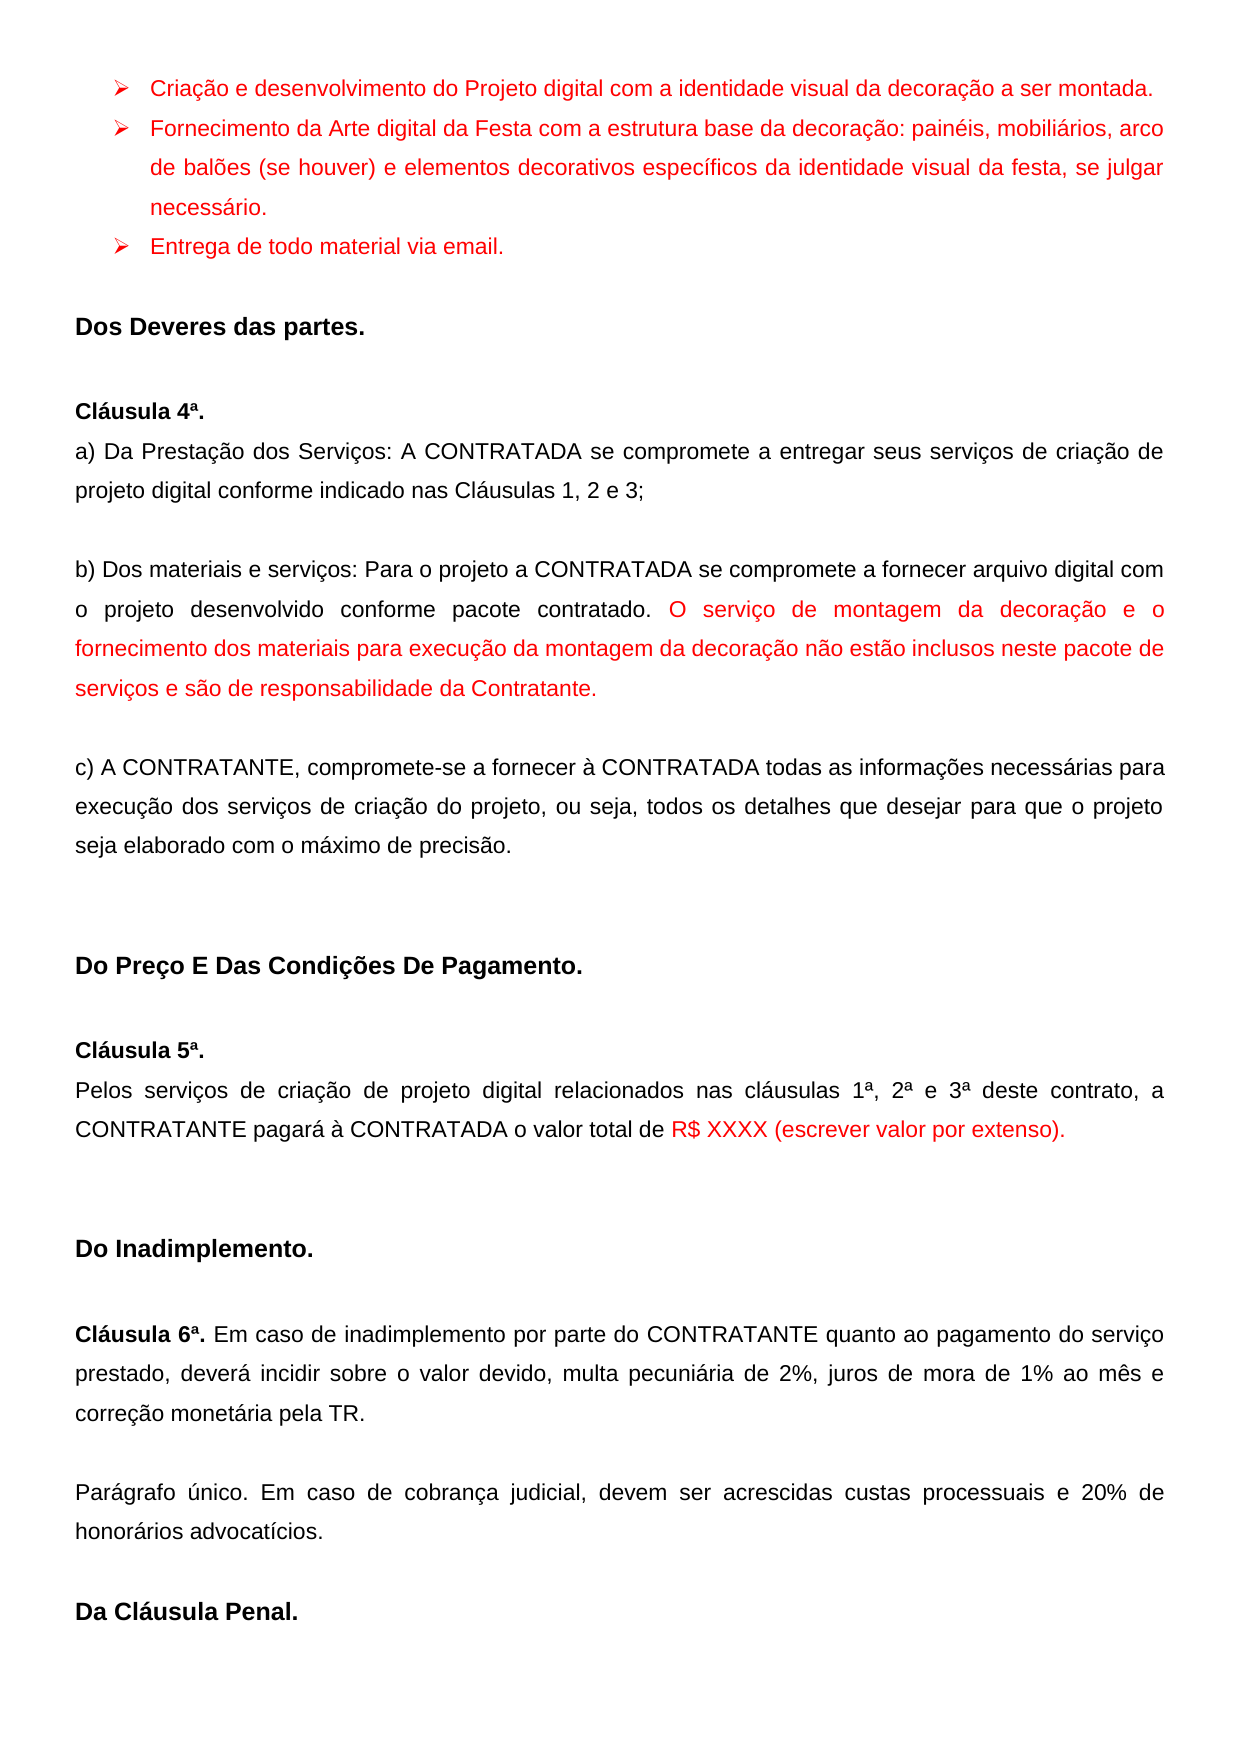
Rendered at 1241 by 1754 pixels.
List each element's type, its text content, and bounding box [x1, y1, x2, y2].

text c) A CONTRATANTE, compromete-se a fornecer à CONTRATADA todas as informações necessárias para execução dos serviços de criação do projeto, ou seja, todos os detalhes que desejar para que o projeto seja elaborado com o máximo de precisão. [75, 753, 1165, 859]
text Do Preço E Das Condições De Pagamento. [75, 951, 1165, 979]
text Cláusula 6ª. Em caso de inadimplemento por parte do CONTRATANTE quanto ao pagamento do serviço prestado, deverá incidir sobre o valor devido, multa pecuniária de 2%, juros de mora de 1% ao mês e correção monetária pela TR. [75, 1321, 1165, 1426]
text a) Da Prestação dos Serviços: A CONTRATADA se compromete a entregar seus serviços de criação de projeto digital conforme indicado nas Cláusulas 1, 2 e 3; [75, 438, 1165, 503]
text Pelos serviços de criação de projeto digital relacionados nas cláusulas 1ª, 2ª e 3ª deste contrato, a CONTRATANTE pagará à CONTRATADA o valor total de R$ XXXX (escrever valor por extenso). [75, 1077, 1165, 1142]
text Cláusula 4ª. [75, 398, 1165, 424]
list Fornecimento da Arte digital da Festa com a estrutura base da decoração: painéis, mobiliários, arco de balões (se houver) e elementos decorativos específicos da identidade visual da festa, se julgar necessário. [112, 114, 1165, 220]
text Da Cláusula Penal. [75, 1597, 1165, 1626]
text Cláusula 5ª. [75, 1037, 1165, 1063]
text b) Dos materiais e serviços: Para o projeto a CONTRATADA se compromete a fornecer arquivo digital com o projeto desenvolvido conforme pacote contratado. O serviço de montagem da decoração e o fornecimento dos materiais para execução da montagem da decoração não estão inclusos neste pacote de serviços e são de responsabilidade da Contratante. [75, 556, 1165, 701]
text Do Inadimplemento. [75, 1234, 1165, 1263]
text Dos Deveres das partes. [75, 312, 1165, 341]
text Parágrafo único. Em caso de cobrança judicial, devem ser acrescidas custas processuais e 20% de honorários advocatícios. [75, 1479, 1165, 1544]
list Entrega de todo material via email. [112, 233, 1165, 259]
list Criação e desenvolvimento do Projeto digital com a identidade visual da decoração a ser montada. [112, 75, 1165, 101]
